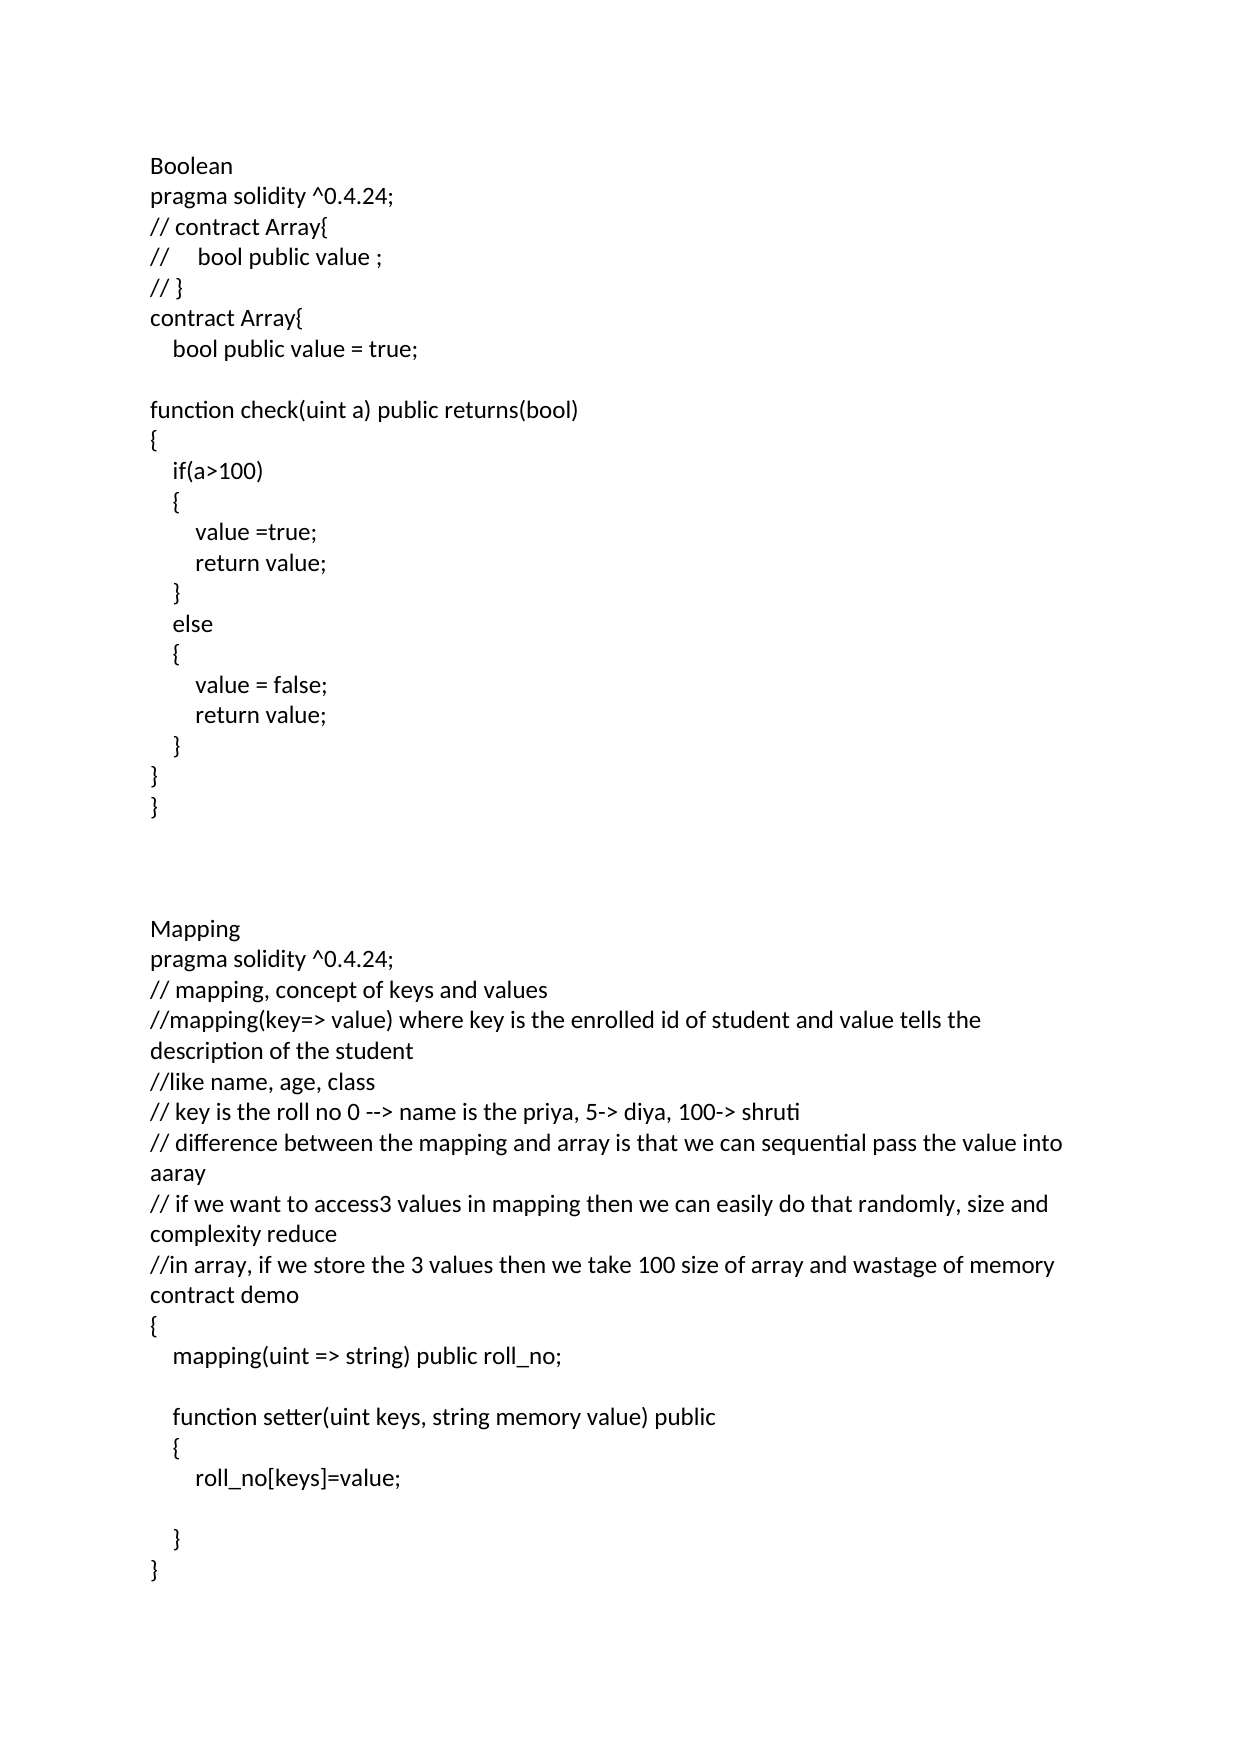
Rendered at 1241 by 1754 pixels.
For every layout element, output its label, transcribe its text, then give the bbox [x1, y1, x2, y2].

text // mapping, concept of keys and values [150, 974, 1090, 1004]
text value = false; [150, 669, 1090, 699]
text // bool public value ; [150, 242, 1090, 272]
text //like name, age, class [150, 1066, 1090, 1096]
text } [150, 730, 1090, 760]
text // difference between the mapping and array is that we can sequential pass the value into aaray [150, 1127, 1090, 1188]
text else [150, 608, 1090, 638]
text return value; [150, 699, 1090, 730]
text if(a>100) [150, 455, 1090, 486]
text contract Array{ [150, 303, 1090, 333]
text } [150, 760, 1090, 791]
text contract demo [150, 1279, 1090, 1310]
text Boolean [150, 150, 1090, 181]
text { [150, 1310, 1090, 1340]
text bool public value = true; [150, 333, 1090, 364]
text { [150, 638, 1090, 669]
text } [150, 791, 1090, 821]
text return value; [150, 547, 1090, 577]
text } [150, 1554, 1090, 1584]
text { [150, 486, 1090, 516]
text // } [150, 272, 1090, 303]
text Mapping [150, 913, 1090, 943]
text // if we want to access3 values in mapping then we can easily do that randomly, size and complexity reduce [150, 1188, 1090, 1249]
text pragma solidity ^0.4.24; [150, 181, 1090, 211]
text { [150, 1432, 1090, 1462]
text function check(uint a) public returns(bool) [150, 394, 1090, 425]
text roll_no[keys]=value; [150, 1462, 1090, 1493]
text value =true; [150, 516, 1090, 547]
text } [150, 1523, 1090, 1554]
text pragma solidity ^0.4.24; [150, 943, 1090, 974]
text } [150, 577, 1090, 608]
text //in array, if we store the 3 values then we take 100 size of array and wastage of memory [150, 1249, 1090, 1279]
text mapping(uint => string) public roll_no; [150, 1340, 1090, 1371]
text { [150, 425, 1090, 455]
text function setter(uint keys, string memory value) public [150, 1401, 1090, 1432]
text // key is the roll no 0 --> name is the priya, 5-> diya, 100-> shruti [150, 1096, 1090, 1127]
text // contract Array{ [150, 211, 1090, 242]
text //mapping(key=> value) where key is the enrolled id of student and value tells the description of the student [150, 1004, 1090, 1066]
